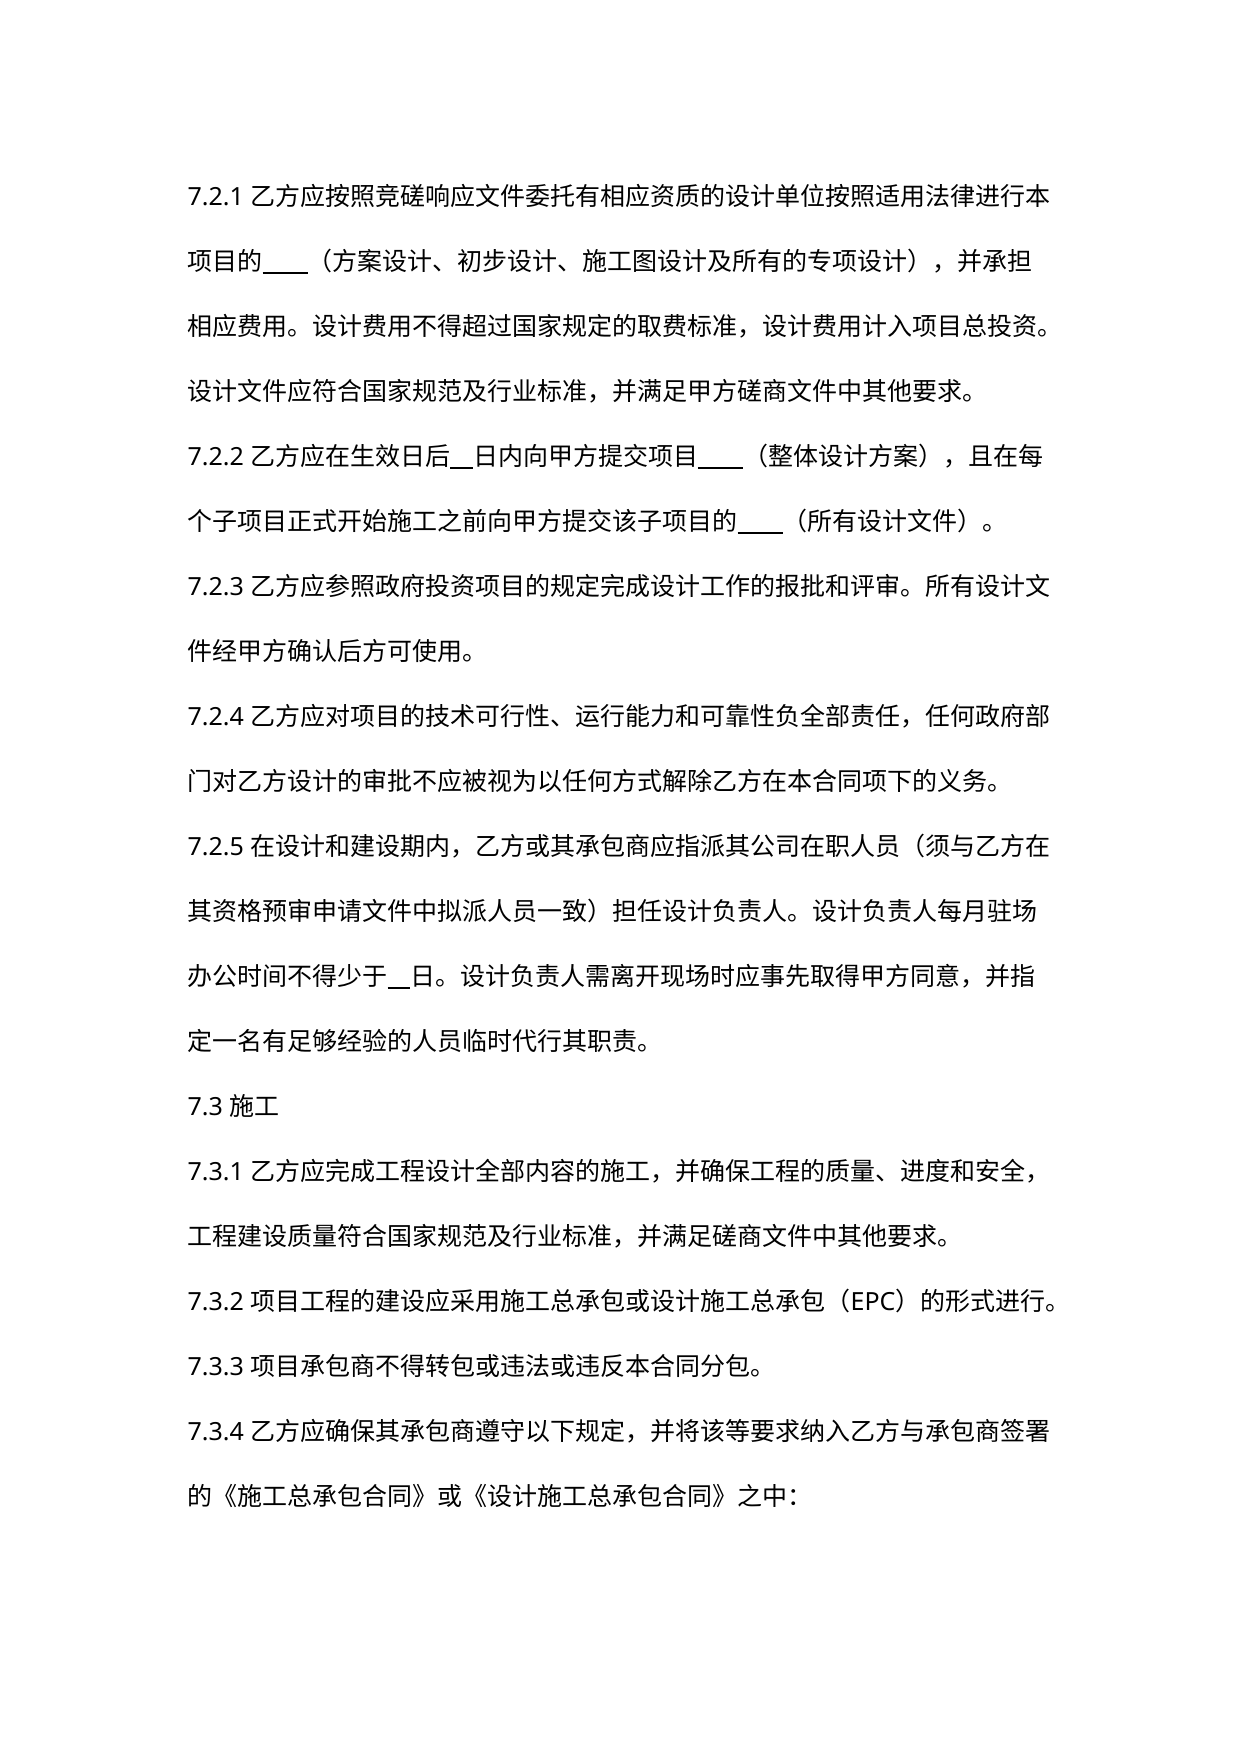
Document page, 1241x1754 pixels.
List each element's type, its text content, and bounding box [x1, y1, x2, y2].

text 7.3 施工 [187, 1072, 1053, 1137]
text 7.3.1 乙方应完成工程设计全部内容的施工，并确保工程的质量、进度和安全，工程建设质量符合国家规范及行业标准，并满足磋商文件中其他要求。 [187, 1137, 1053, 1267]
text 7.2.5 在设计和建设期内，乙方或其承包商应指派其公司在职人员（须与乙方在其资格预审申请文件中拟派人员一致）担任设计负责人。设计负责人每月驻场办公时间不得少于 日。设计负责人需离开现场时应事先取得甲方同意，并指定一名有足够经验的人员临时代行其职责。 [187, 812, 1053, 1072]
text 7.2.3 乙方应参照政府投资项目的规定完成设计工作的报批和评审。所有设计文件经甲方确认后方可使用。 [187, 552, 1053, 682]
text 7.2.2 乙方应在生效日后 日内向甲方提交项目 （整体设计方案），且在每个子项目正式开始施工之前向甲方提交该子项目的 （所有设计文件）。 [187, 422, 1053, 552]
text 7.3.3 项目承包商不得转包或违法或违反本合同分包。 [187, 1332, 1053, 1397]
text 7.3.4 乙方应确保其承包商遵守以下规定，并将该等要求纳入乙方与承包商签署的《施工总承包合同》或《设计施工总承包合同》之中： [187, 1397, 1053, 1527]
text 7.2.1 乙方应按照竞磋响应文件委托有相应资质的设计单位按照适用法律进行本项目的 （方案设计、初步设计、施工图设计及所有的专项设计），并承担相应费用。设计费用不得超过国家规定的取费标准，设计费用计入项目总投资。设计文件应符合国家规范及行业标准，并满足甲方磋商文件中其他要求。 [187, 162, 1053, 422]
text 7.3.2 项目工程的建设应采用施工总承包或设计施工总承包（EPC）的形式进行。 [187, 1267, 1053, 1332]
text 7.2.4 乙方应对项目的技术可行性、运行能力和可靠性负全部责任，任何政府部门对乙方设计的审批不应被视为以任何方式解除乙方在本合同项下的义务。 [187, 682, 1053, 812]
